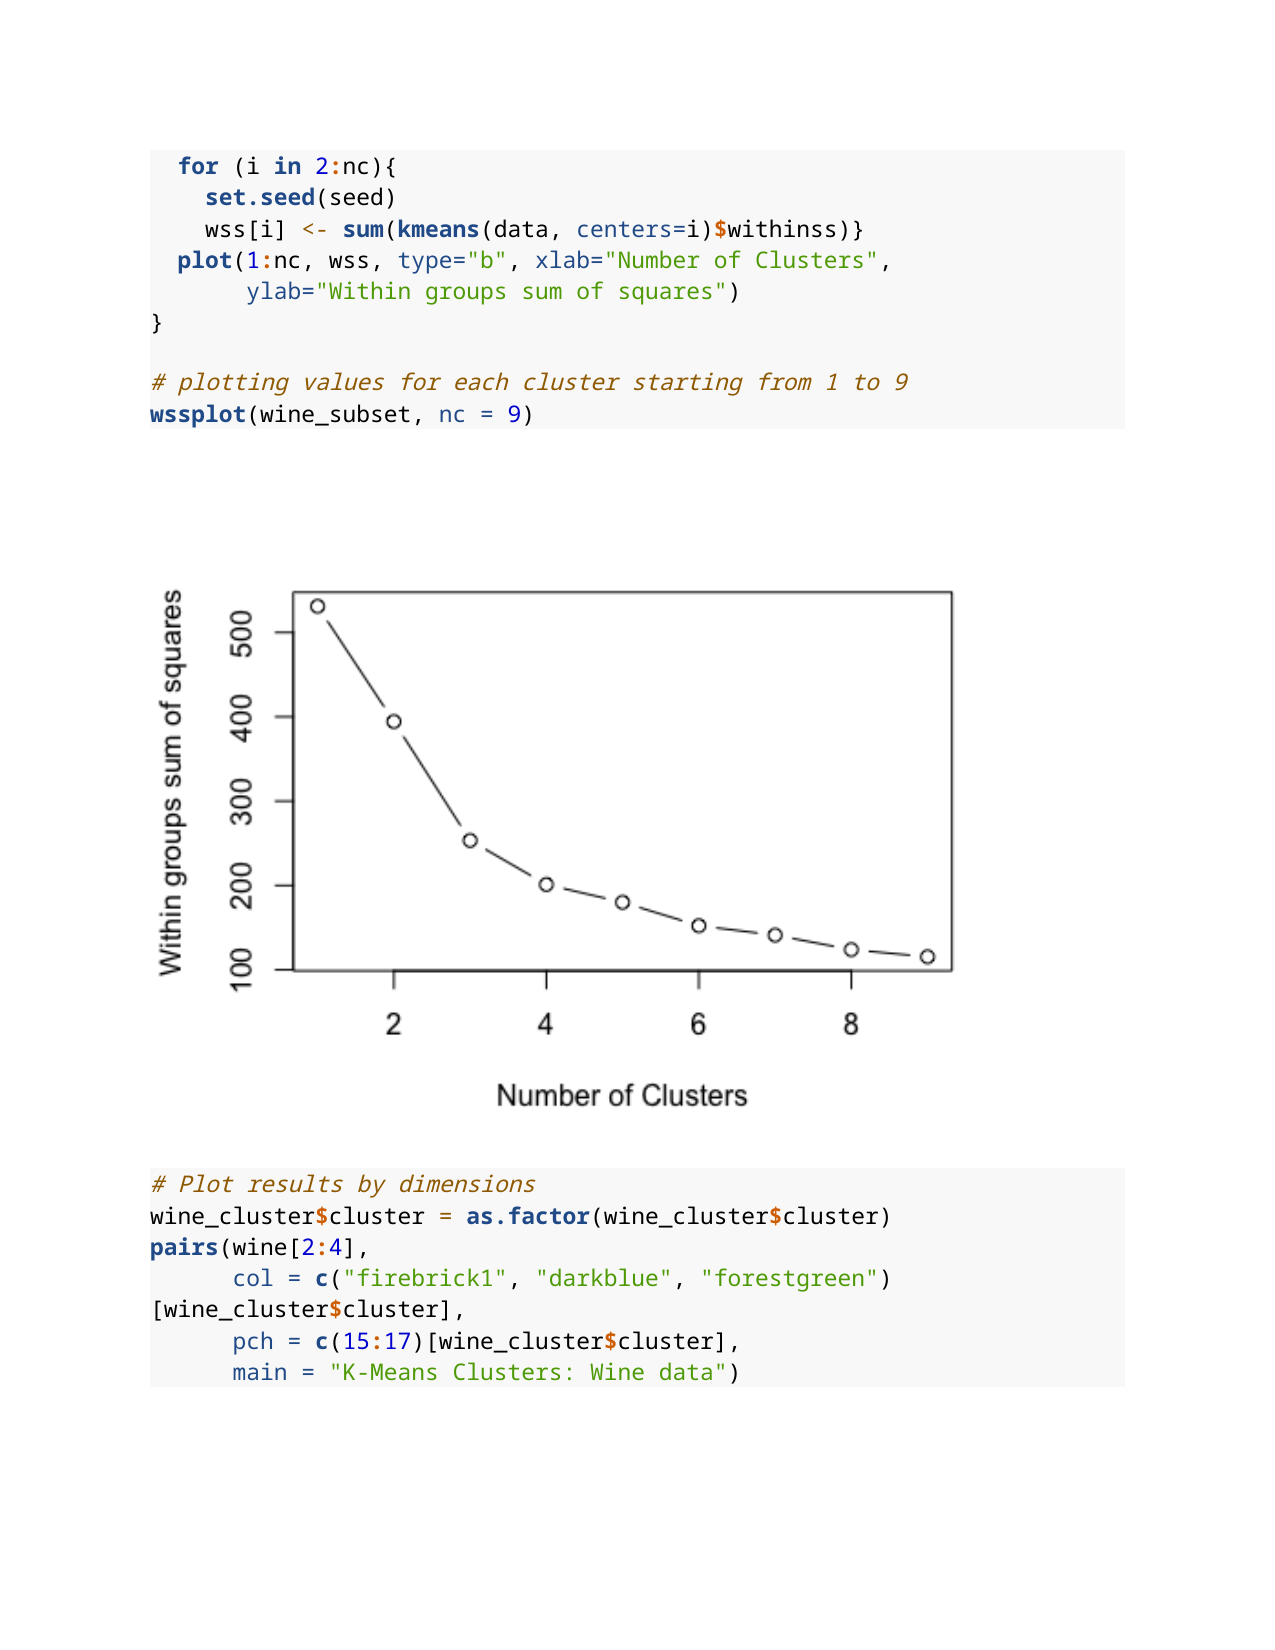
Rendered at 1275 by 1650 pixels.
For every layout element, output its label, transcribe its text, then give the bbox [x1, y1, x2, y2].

text # Plot results by dimensions wine_cluster$cluster = as.factor(wine_cluster$cluster) pairs(wine[2:4], col = c("firebrick1", "darkblue", "forestgreen")[wine_cluster$cluster], pch = c(15:17)[wine_cluster$cluster], main = "K-Means Clusters: Wine data") [150, 1168, 1125, 1387]
picture [150, 449, 1025, 1150]
